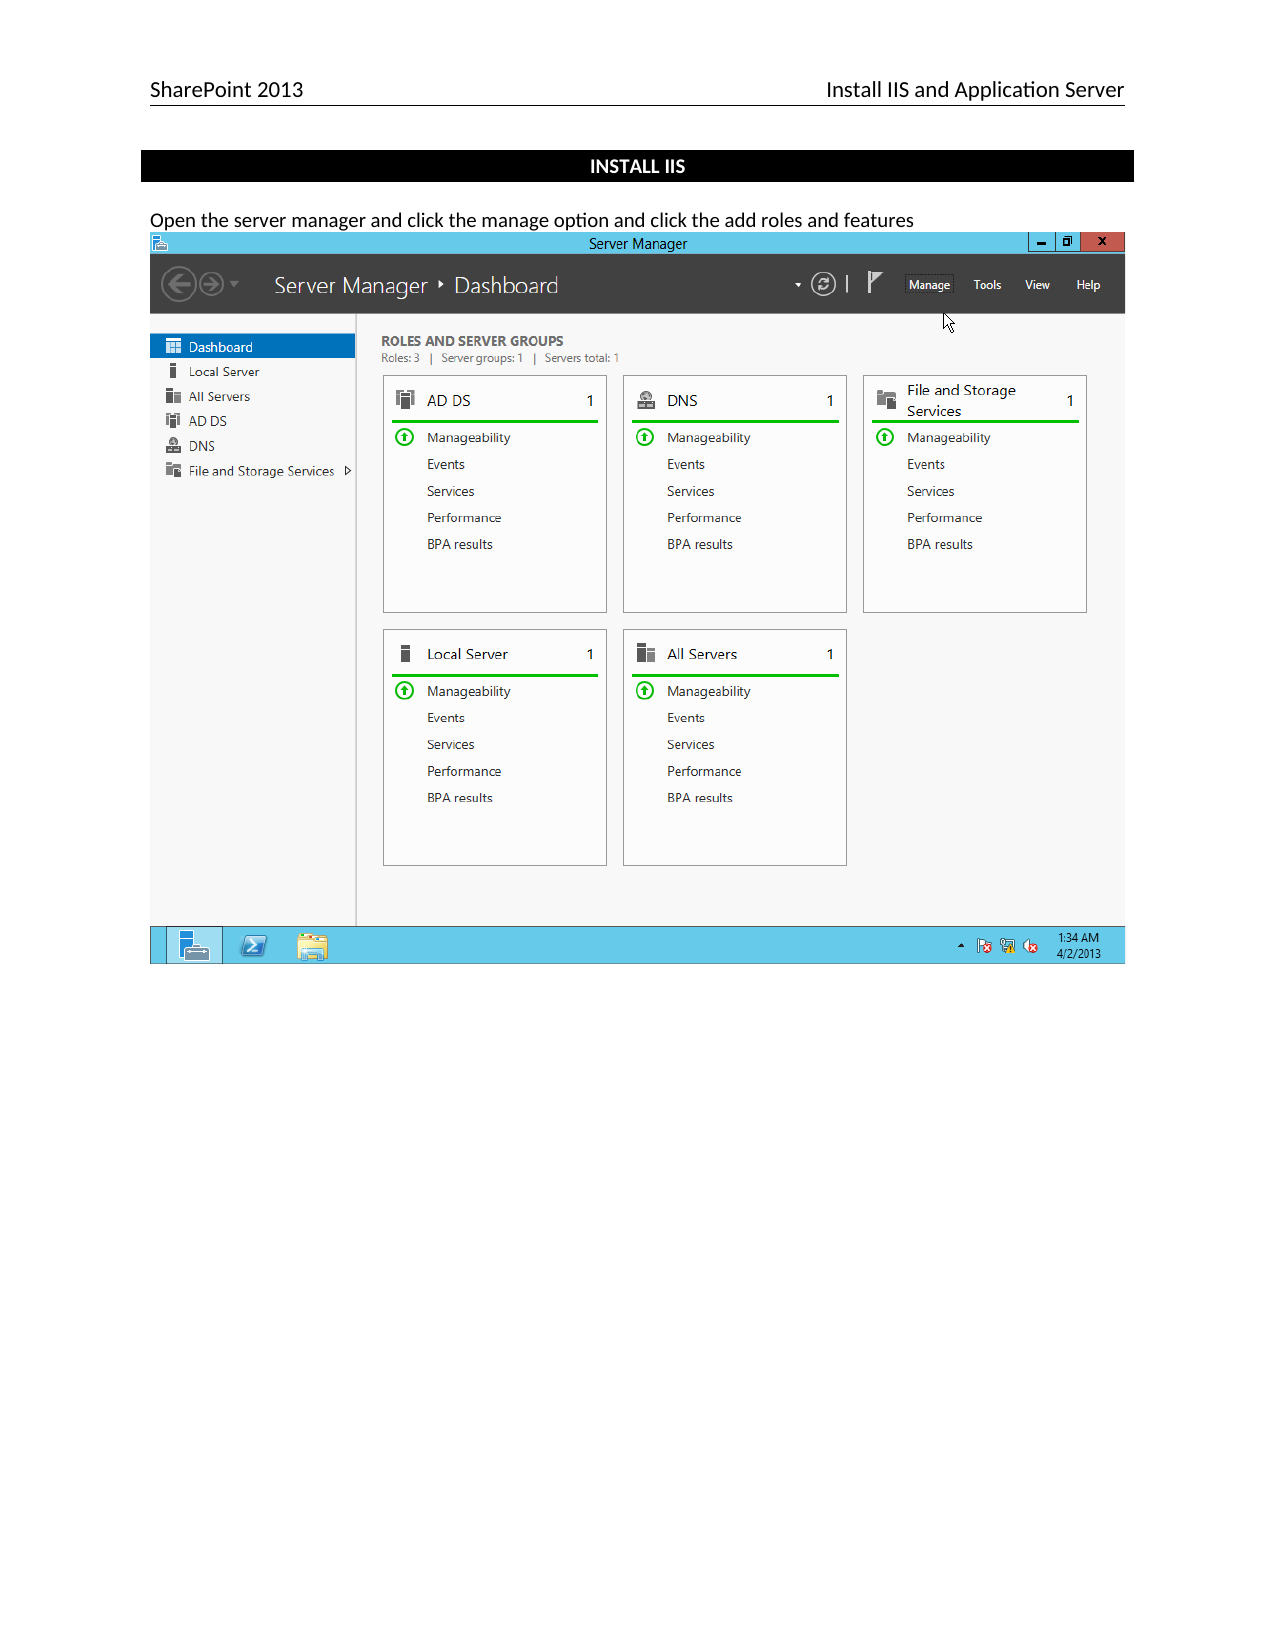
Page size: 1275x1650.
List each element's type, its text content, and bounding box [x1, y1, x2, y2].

text Open the server manager and click the manage option and click the add roles and features [150, 207, 1125, 232]
text INSTALL IIS [142, 151, 1133, 181]
picture [150, 232, 1125, 964]
